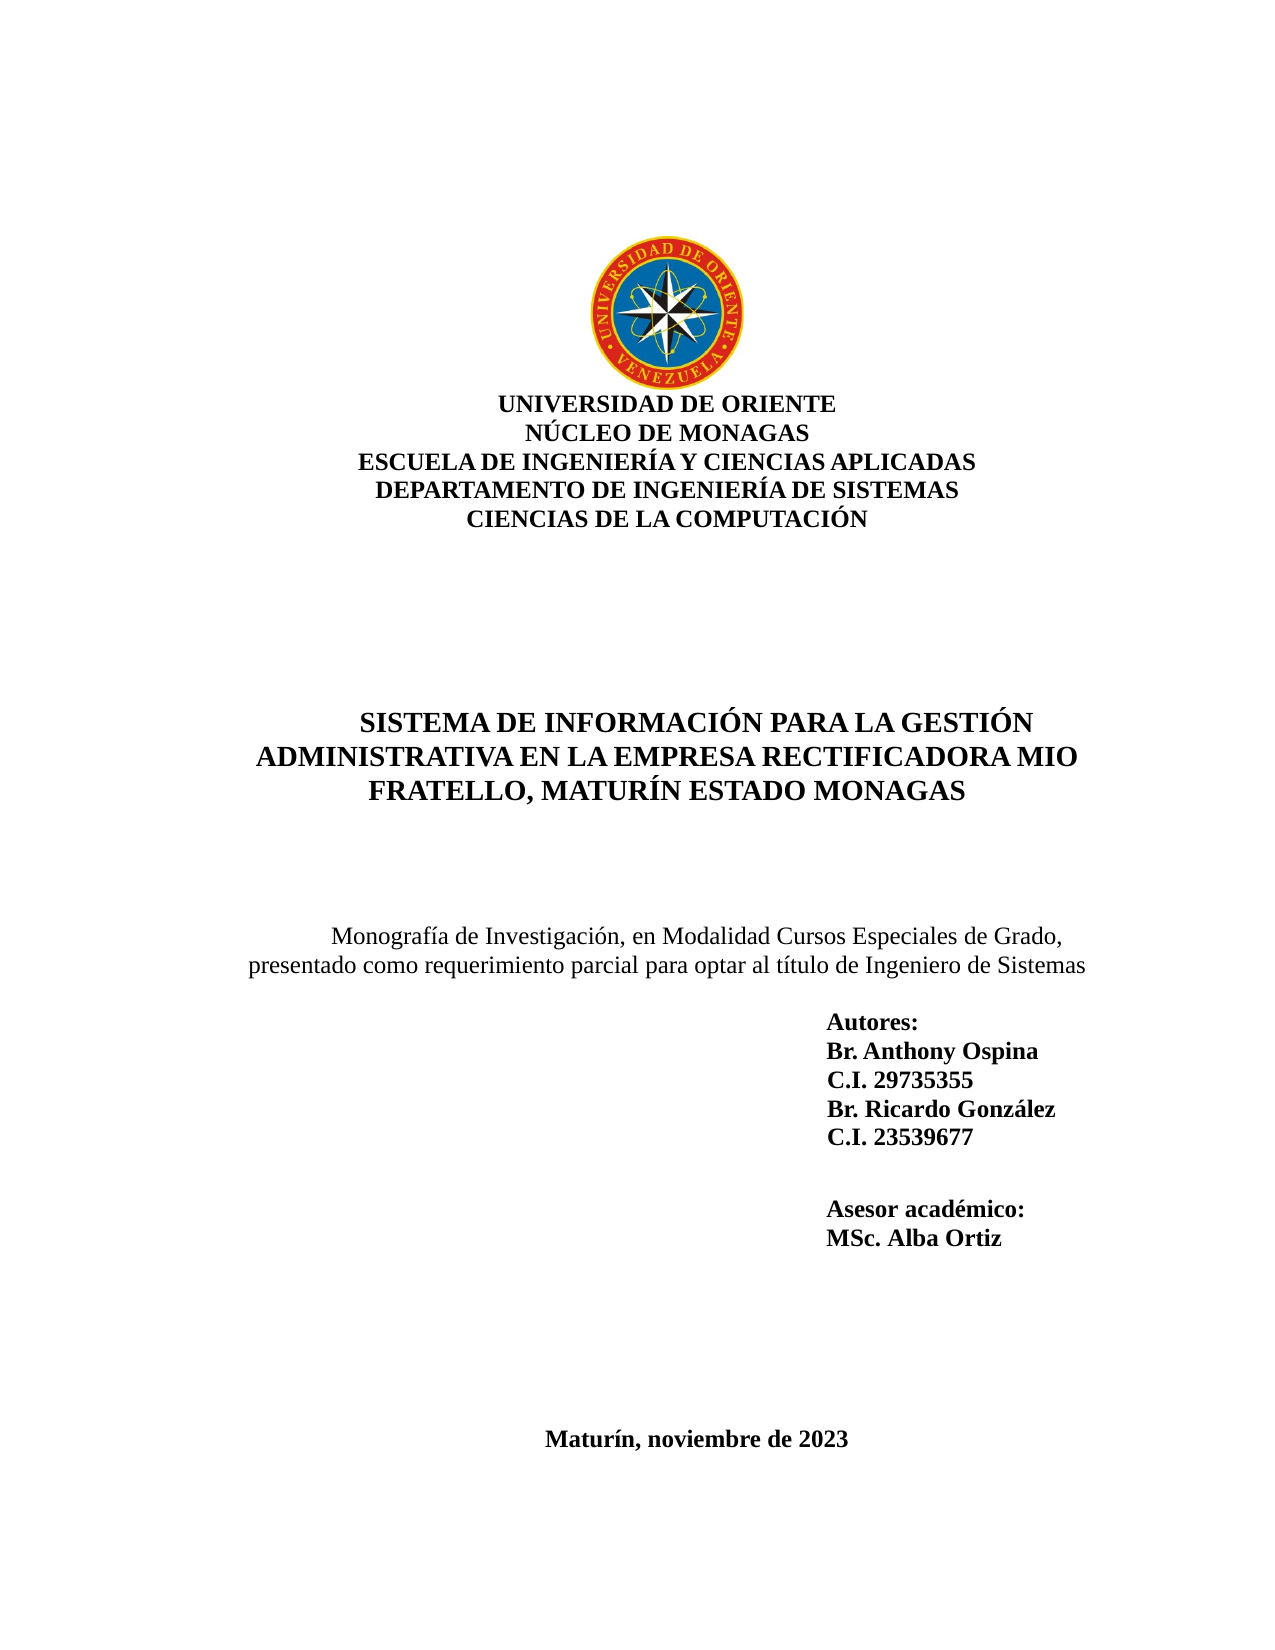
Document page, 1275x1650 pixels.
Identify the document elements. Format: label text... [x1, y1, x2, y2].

picture [590, 236, 744, 390]
text SISTEMA DE INFORMACIÓN PARA LA GESTIÓN ADMINISTRATIVA EN LA EMPRESA RECTIFICADORA MIO FRATELLO, MATURÍN ESTADO MONAGAS [236, 706, 1098, 806]
text Asesor académico: [236, 1194, 1098, 1223]
text UNIVERSIDAD DE ORIENTE [236, 389, 1098, 418]
text Monografía de Investigación, en Modalidad Cursos Especiales de Grado, presentado como requerimiento parcial para optar al título de Ingeniero de Sistemas [236, 921, 1098, 979]
text MSc. Alba Ortiz [236, 1223, 1098, 1252]
text Br. Anthony Ospina [295, 1036, 1098, 1065]
text Maturín, noviembre de 2023 [236, 1424, 1098, 1453]
text CIENCIAS DE LA COMPUTACIÓN [236, 504, 1098, 533]
text Autores: [295, 1007, 1098, 1036]
text NÚCLEO DE MONAGAS [236, 418, 1098, 447]
text Br. Ricardo González [310, 1094, 1098, 1122]
text C.I. 23539677 [310, 1122, 1098, 1151]
text ESCUELA DE INGENIERÍA Y CIENCIAS APLICADAS [236, 447, 1098, 476]
text DEPARTAMENTO DE INGENIERÍA DE SISTEMAS [236, 476, 1098, 504]
text C.I. 29735355 [236, 1065, 1098, 1094]
